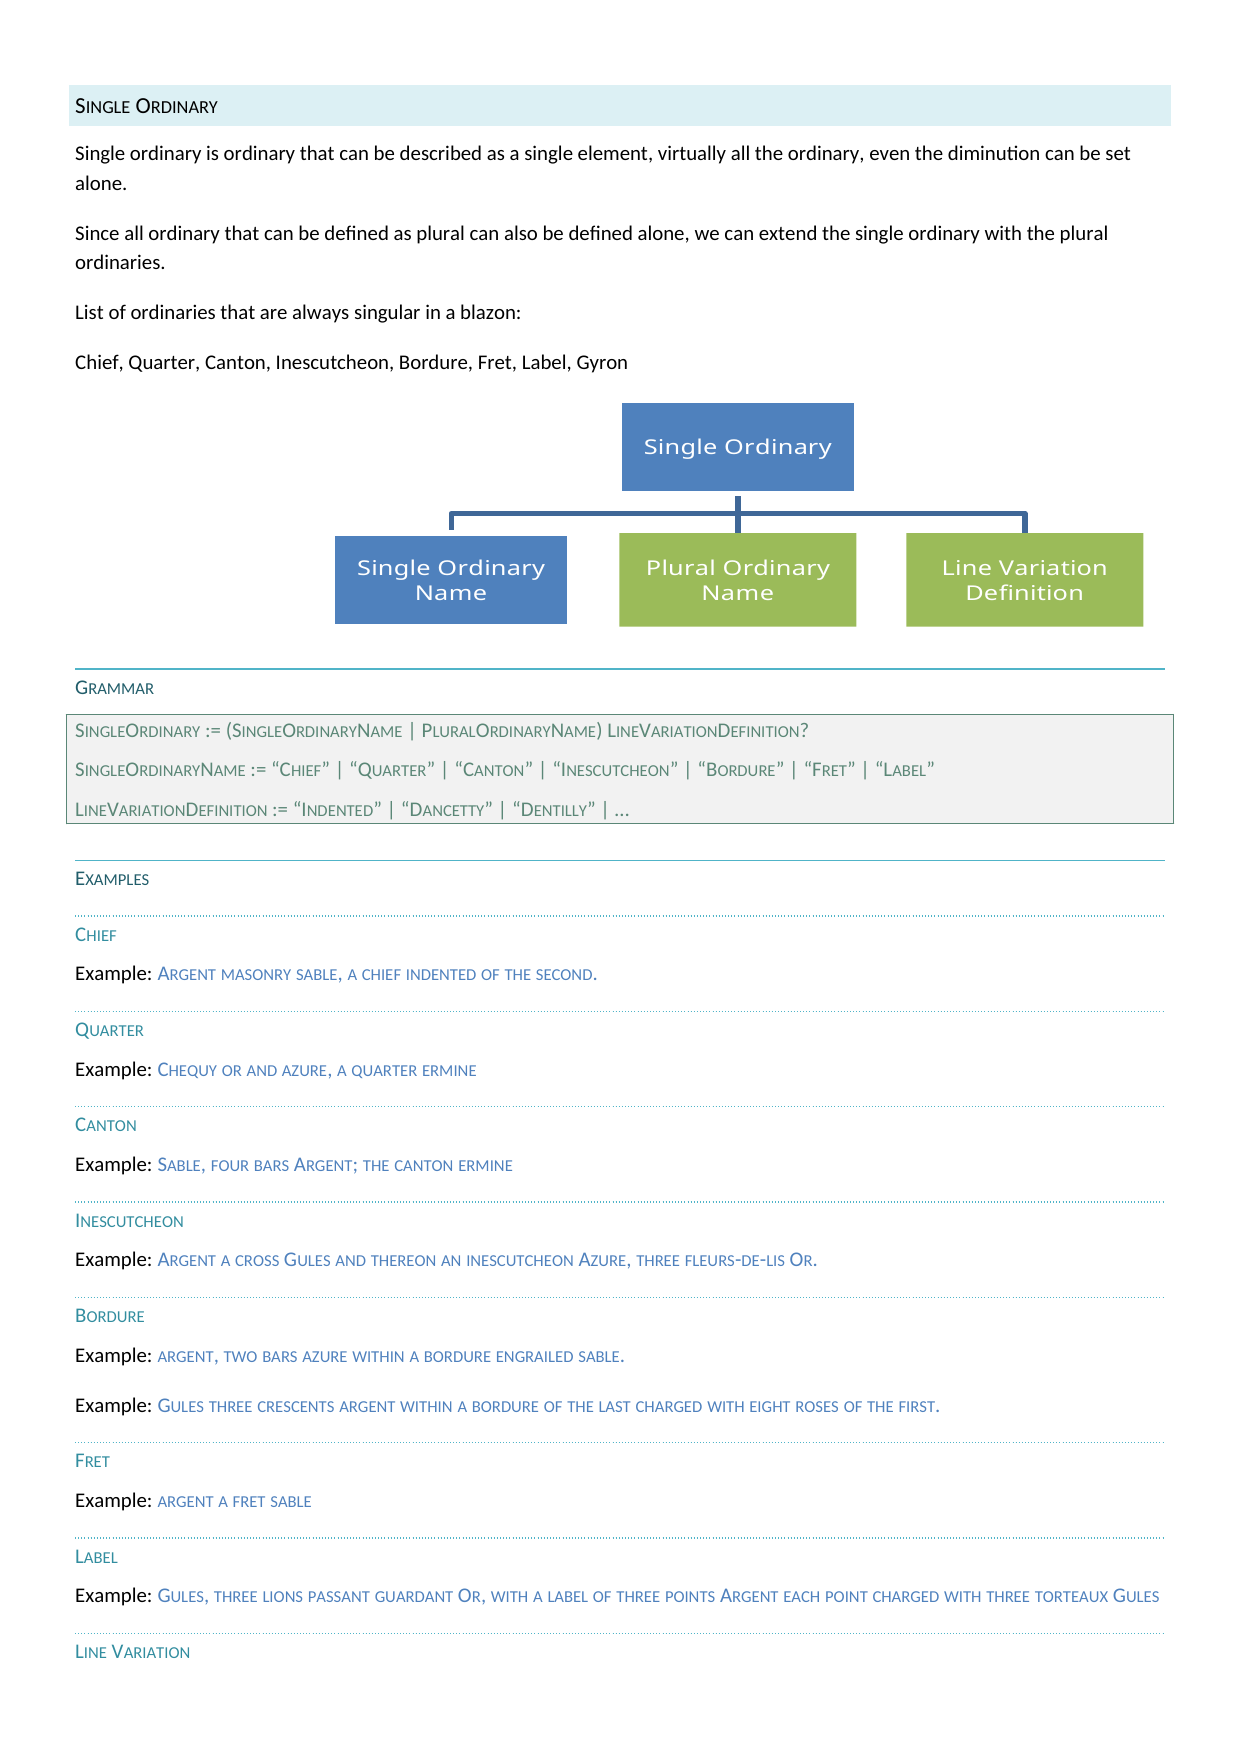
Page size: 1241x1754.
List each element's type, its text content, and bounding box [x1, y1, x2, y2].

text Example: Argent a cross Gules and thereon an inescutcheon Azure, three fleurs-de-lis Or. [75, 1246, 1165, 1272]
text Example: Chequy or and azure, a quarter ermine [75, 1056, 1165, 1081]
subtitle Fret [75, 1442, 1165, 1473]
text SingleOrdinary := (SingleOrdinaryName | PluralOrdinaryName) LineVariationDefinition? [67, 715, 1173, 742]
text List of ordinaries that are always singular in a blazon: [75, 299, 1165, 324]
text Single ordinary is ordinary that can be described as a single element, virtually all the ordinary, even the diminution can be set alone. [75, 141, 1165, 195]
text Example: argent a fret sable [75, 1487, 1165, 1512]
text Example: Gules three crescents argent within a bordure of the last charged with eight roses of the first. [75, 1392, 1165, 1417]
text SingleOrdinaryName := “Chief” | “Quarter” | “Canton” | “Inescutcheon” | “Bordure” | “Fret” | “Label” [67, 753, 1173, 782]
text Since all ordinary that can be defined as plural can also be defined alone, we can extend the single ordinary with the plural ordinaries. [75, 220, 1165, 274]
text Example: argent, two bars azure within a bordure engrailed sable. [75, 1342, 1165, 1367]
subtitle Inescutcheon [75, 1201, 1165, 1232]
text Example: Sable, four bars Argent; the canton ermine [75, 1151, 1165, 1177]
subtitle Bordure [75, 1296, 1165, 1328]
text Example: Gules, three lions passant guardant Or, with a label of three points Argent each point charged with three torteaux Gules [75, 1582, 1165, 1608]
text LineVariationDefinition := “Indented” | “Dancetty” | “Dentilly” | … [67, 793, 1173, 823]
subtitle Examples [75, 861, 1165, 891]
text Example: Argent masonry sable, a chief indented of the second. [75, 961, 1165, 986]
subtitle Quarter [75, 1011, 1165, 1042]
subtitle Single Ordinary [75, 92, 1165, 120]
subtitle Grammar [75, 670, 1165, 699]
text Chief, Quarter, Canton, Inescutcheon, Bordure, Fret, Label, Gyron [75, 349, 1165, 374]
subtitle Canton [75, 1106, 1165, 1137]
subtitle Chief [75, 915, 1165, 946]
subtitle Label [75, 1537, 1165, 1568]
subtitle Line Variation [75, 1632, 1165, 1663]
